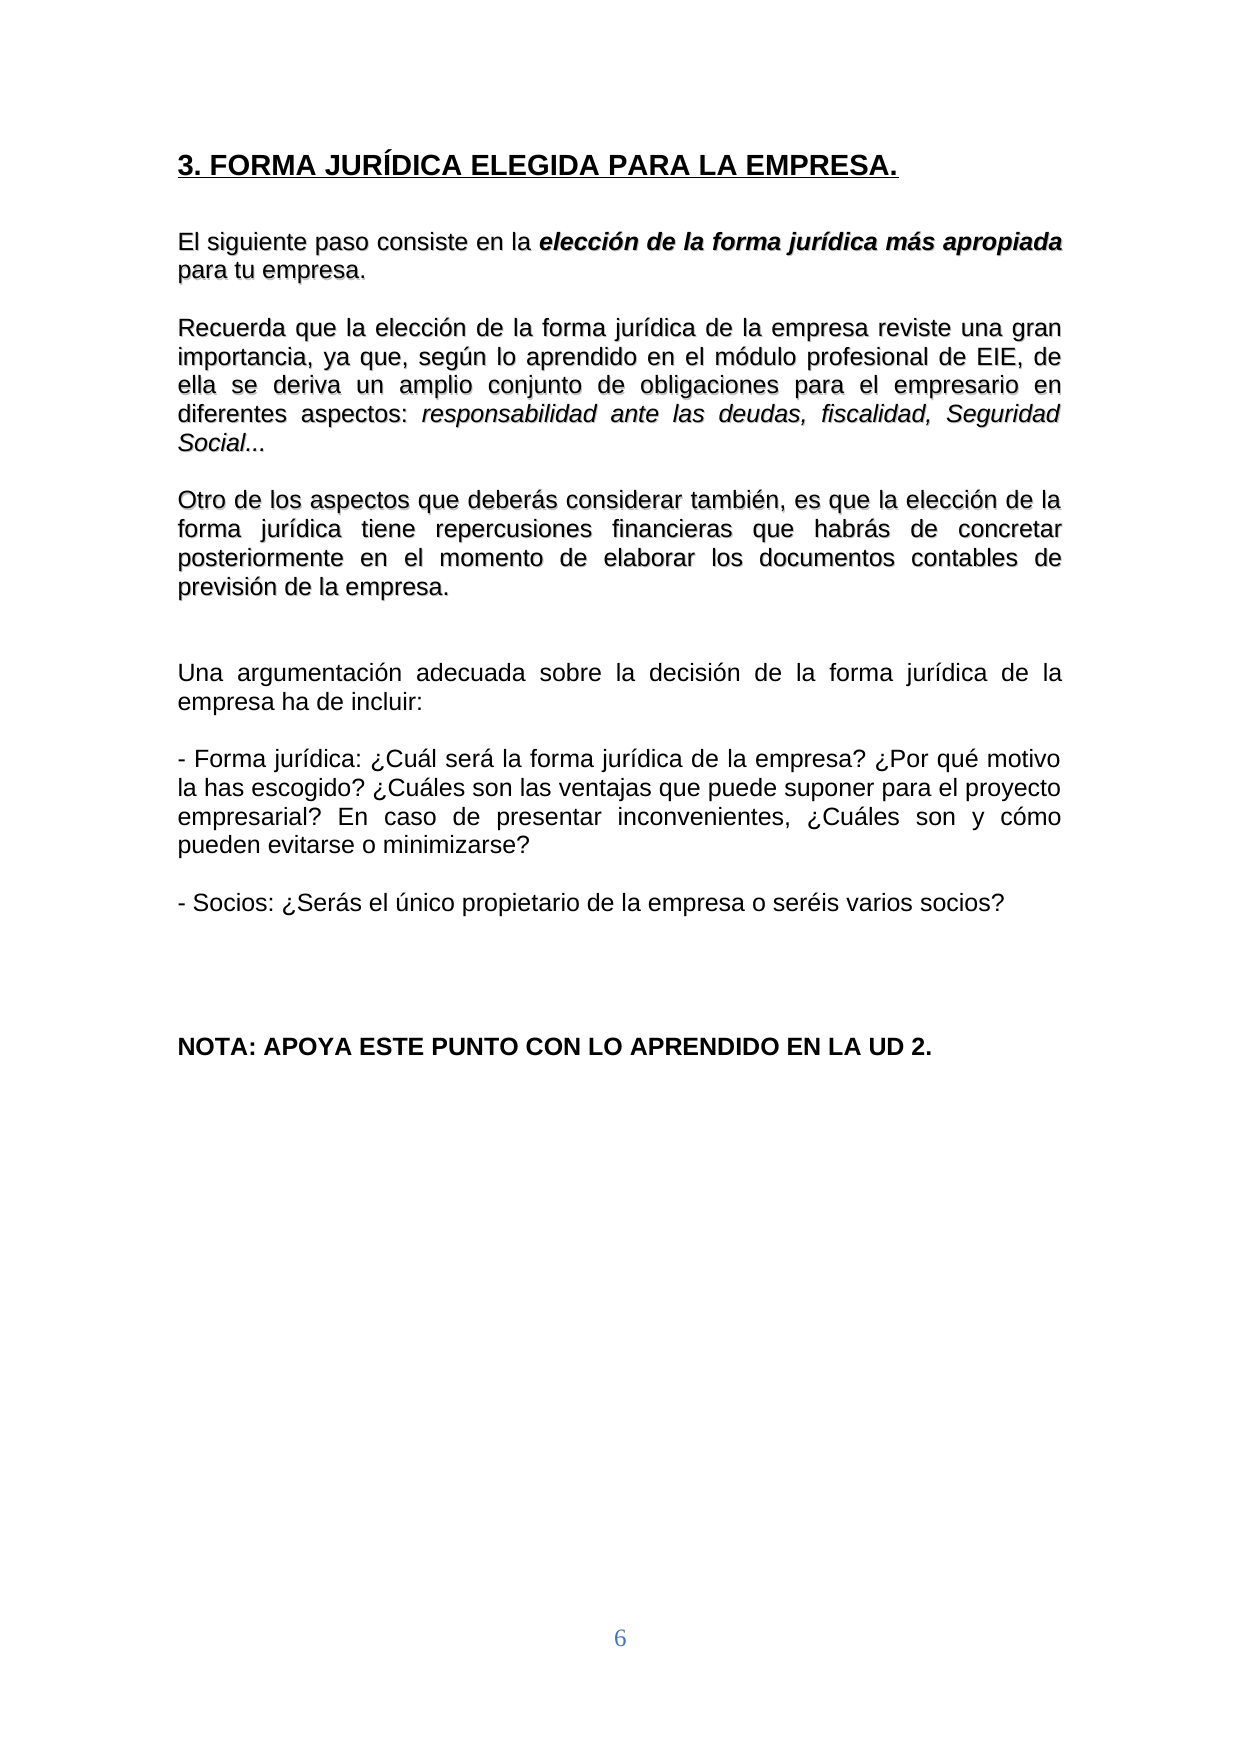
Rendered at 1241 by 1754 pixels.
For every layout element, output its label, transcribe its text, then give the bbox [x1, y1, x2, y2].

text - Socios: ¿Serás el único propietario de la empresa o seréis varios socios? [177, 888, 1063, 917]
text NOTA: APOYA ESTE PUNTO CON LO APRENDIDO EN LA UD 2.4. ANÁLISIS DAFO. [177, 1032, 1063, 1060]
text El siguiente paso consiste en la elección de la forma jurídica más apropiada para tu empresa. [177, 227, 1063, 284]
text - Forma jurídica: ¿Cuál será la forma jurídica de la empresa? ¿Por qué motivo la has escogido? ¿Cuáles son las ventajas que puede suponer para el proyecto empresarial? En caso de presentar inconvenientes, ¿Cuáles son y cómo pueden evitarse o minimizarse? [177, 744, 1063, 859]
text 3. FORMA JURÍDICA ELEGIDA PARA LA EMPRESA. [177, 148, 1063, 181]
text Otro de los aspectos que deberás considerar también, es que la elección de la forma jurídica tiene repercusiones financieras que habrás de concretar posteriormente en el momento de elaborar los documentos contables de previsión de la empresa. [177, 485, 1063, 600]
text Recuerda que la elección de la forma jurídica de la empresa reviste una gran importancia, ya que, según lo aprendido en el módulo profesional de EIE, de ella se deriva un amplio conjunto de obligaciones para el empresario en diferentes aspectos: responsabilidad ante las deudas, fiscalidad, Seguridad Social... [177, 313, 1063, 457]
text Una argumentación adecuada sobre la decisión de la forma jurídica de la empresa ha de incluir: [177, 658, 1063, 715]
